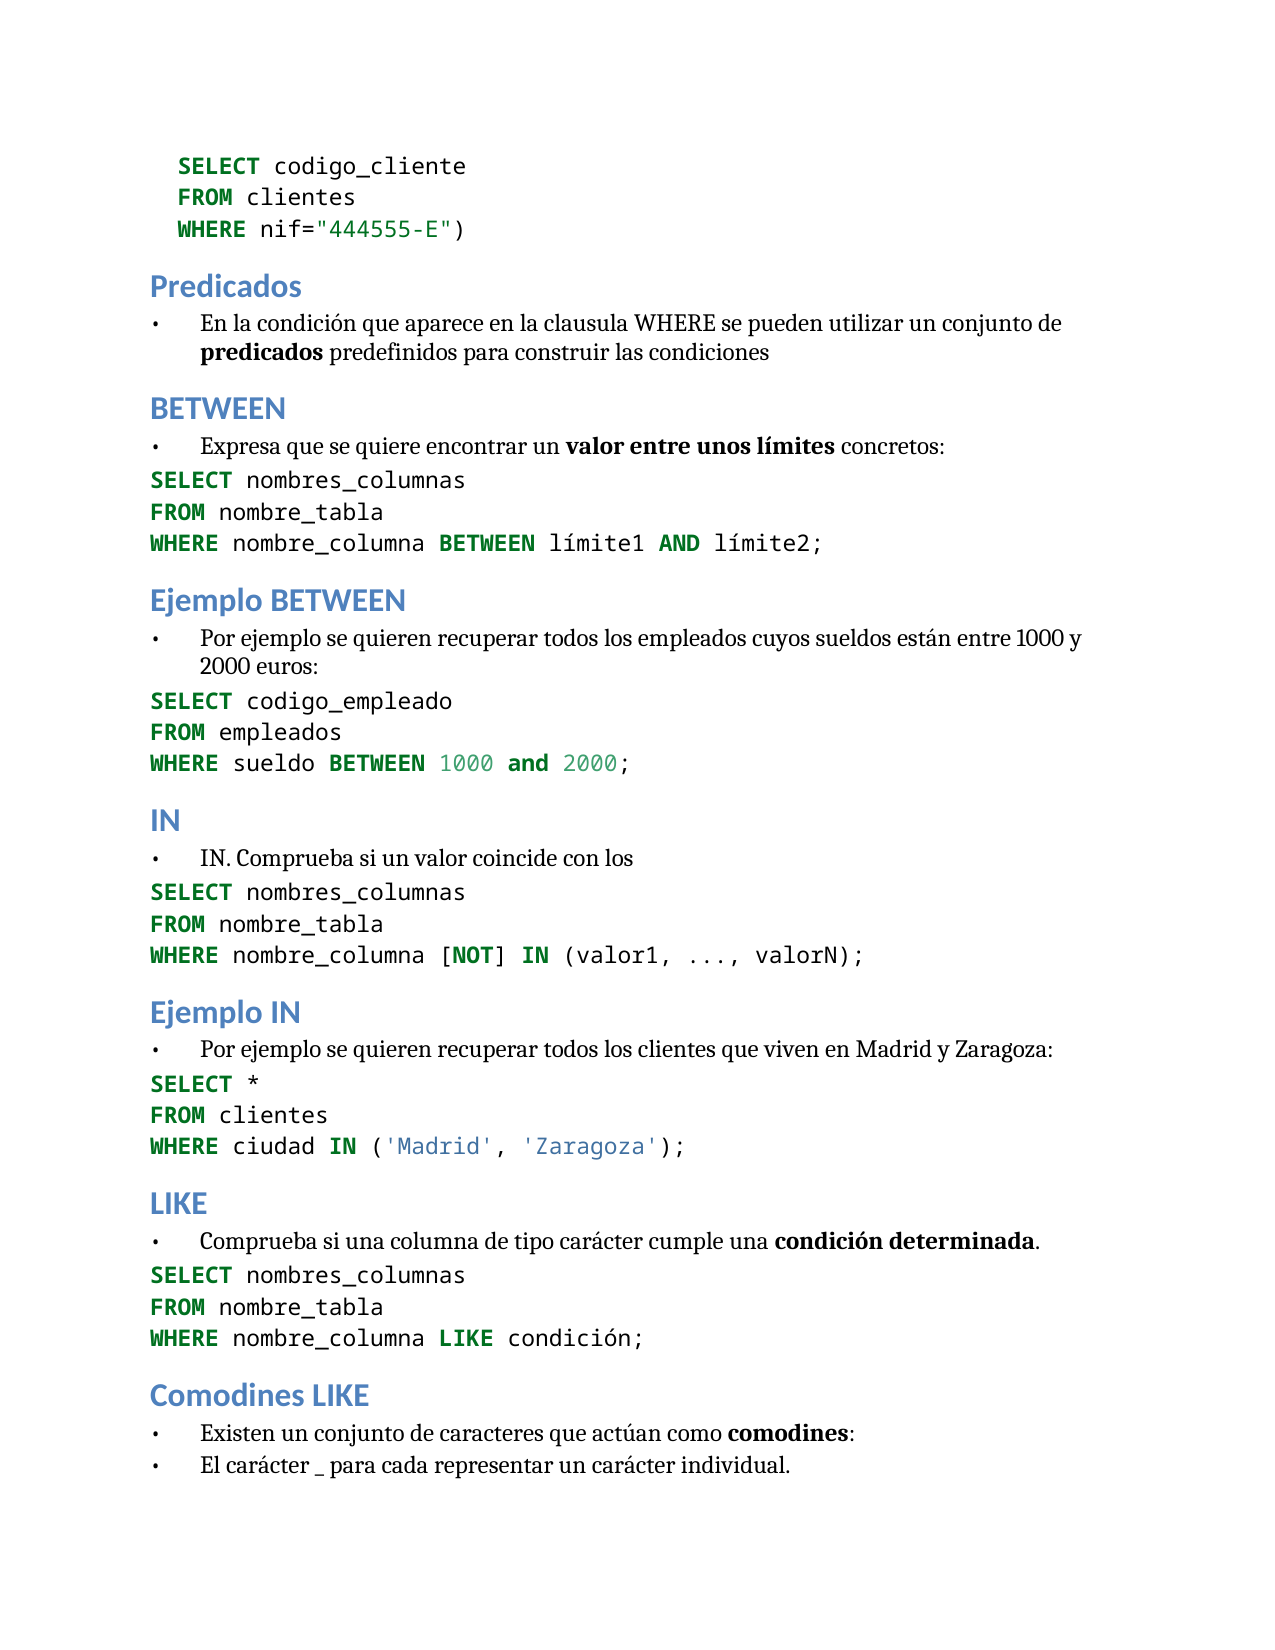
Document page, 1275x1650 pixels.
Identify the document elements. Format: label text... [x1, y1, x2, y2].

text SELECT codigo_empleado FROM empleados WHERE sueldo BETWEEN 1000 and 2000; [150, 685, 1125, 778]
list El carácter _ para cada representar un carácter individual. [150, 1451, 1125, 1480]
subtitle LIKE [150, 1182, 1125, 1223]
subtitle BETWEEN [150, 387, 1125, 428]
subtitle Predicados [150, 264, 1125, 305]
text SELECT nombres_columnas FROM nombre_tabla WHERE nombre_columna LIKE condición; [150, 1259, 1125, 1353]
list En la condición que aparece en la clausula WHERE se pueden utilizar un conjunto de predicados predefinidos para construir las condiciones [150, 309, 1125, 367]
text SELECT * FROM clientes WHERE ciudad IN ('Madrid', 'Zaragoza'); [150, 1068, 1125, 1162]
subtitle Ejemplo BETWEEN [150, 579, 1125, 620]
subtitle Comodines LIKE [150, 1374, 1125, 1415]
list IN. Comprueba si un valor coincide con los [150, 844, 1125, 872]
list Expresa que se quiere encontrar un valor entre unos límites concretos: [150, 432, 1125, 461]
subtitle Ejemplo IN [150, 991, 1125, 1032]
list Comprueba si una columna de tipo carácter cumple una condición determinada. [150, 1227, 1125, 1256]
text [150, 150, 1125, 244]
subtitle IN [150, 799, 1125, 840]
text SELECT nombres_columnas FROM nombre_tabla WHERE nombre_columna [NOT] IN (valor1, ..., valorN); [150, 876, 1125, 970]
text SELECT nombres_columnas FROM nombre_tabla WHERE nombre_columna BETWEEN límite1 AND límite2; [150, 464, 1125, 558]
list Por ejemplo se quieren recuperar todos los empleados cuyos sueldos están entre 1000 y 2000 euros: [150, 623, 1125, 681]
list Existen un conjunto de caracteres que actúan como comodines: [150, 1418, 1125, 1447]
list Por ejemplo se quieren recuperar todos los clientes que viven en Madrid y Zaragoza: [150, 1035, 1125, 1064]
